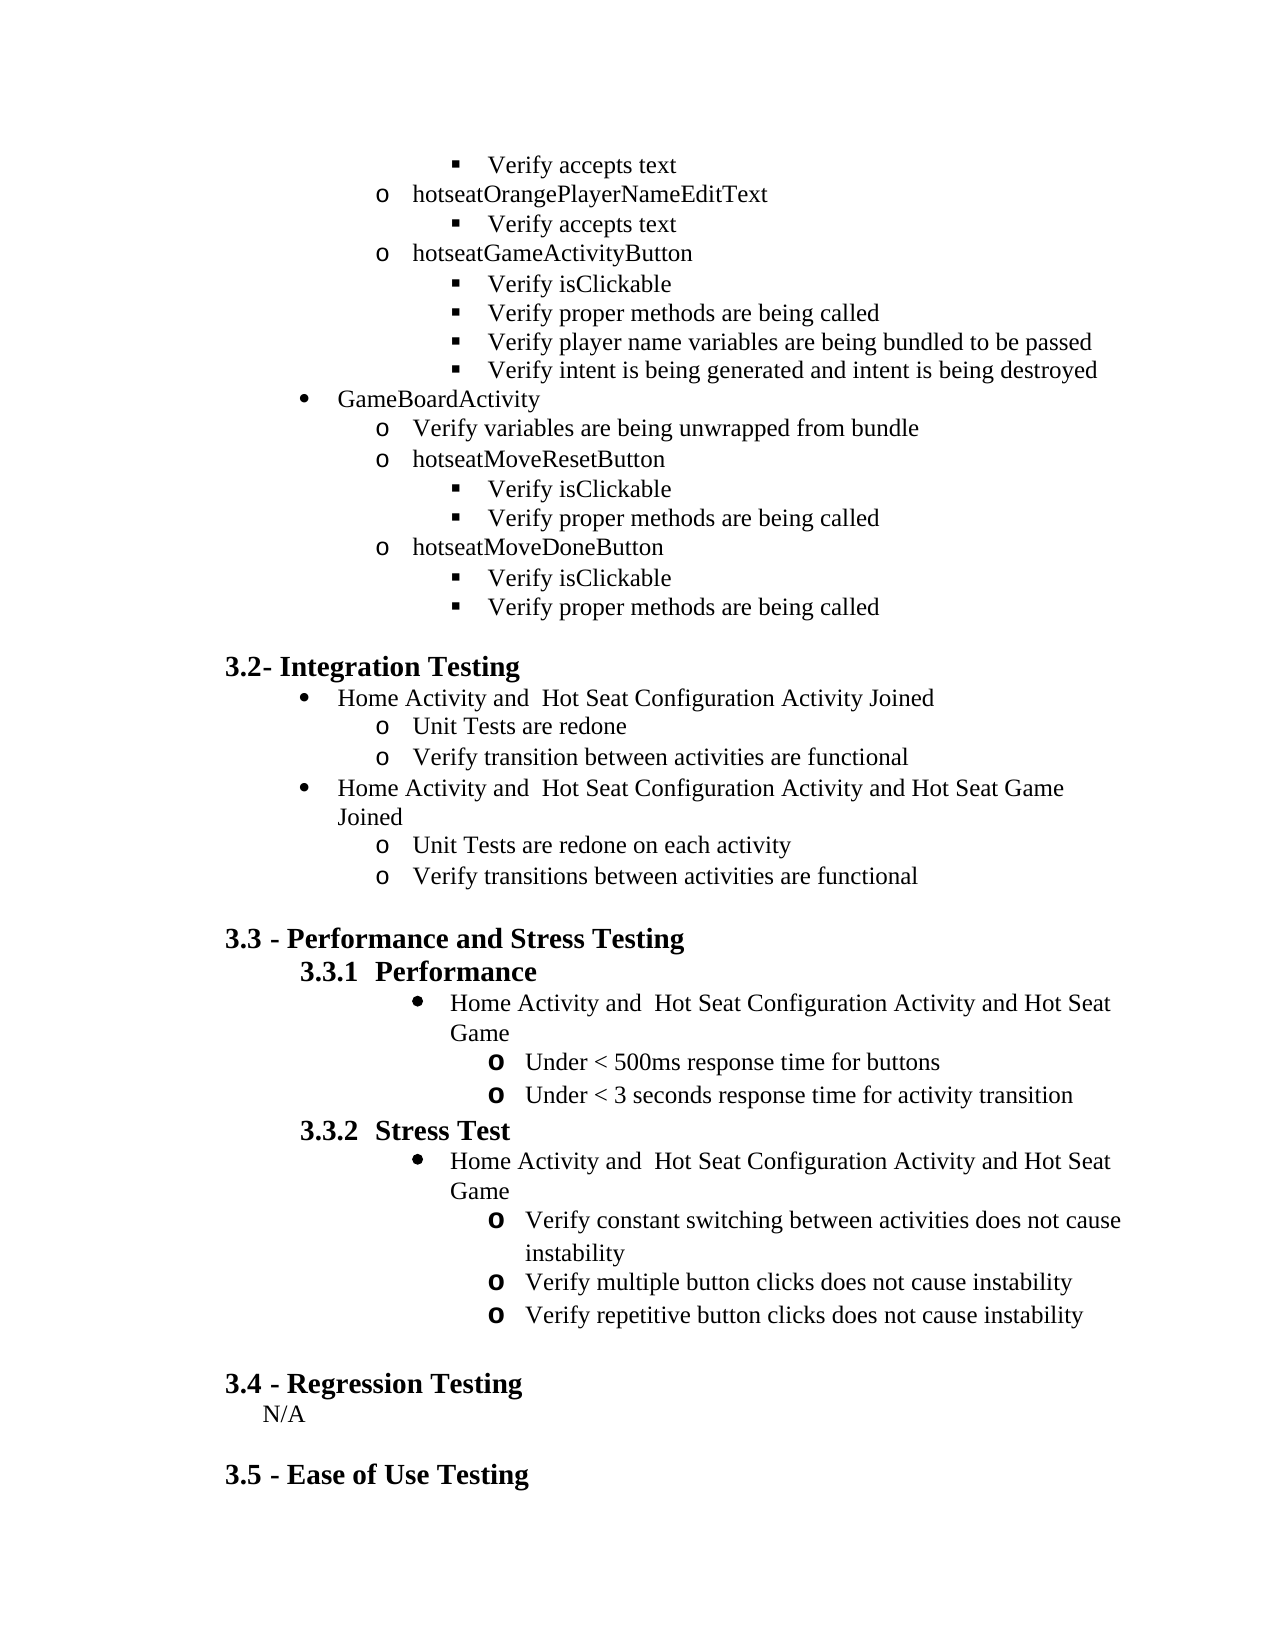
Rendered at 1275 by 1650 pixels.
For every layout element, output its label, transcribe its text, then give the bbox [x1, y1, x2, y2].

list hotseatMoveResetButton [375, 444, 1125, 474]
list Under < 3 seconds response time for activity transition [487, 1079, 1125, 1113]
list - Regression Testing [225, 1366, 1125, 1399]
list hotseatOrangePlayerNameEditText [375, 179, 1125, 209]
list Verify transition between activities are functional [375, 742, 1125, 773]
list Verify isClickable [450, 269, 1125, 298]
list Unit Tests are redone [375, 711, 1125, 742]
list Verify transitions between activities are functional [375, 861, 1125, 892]
list Home Activity and Hot Seat Configuration Activity and Hot Seat Game Joined [300, 773, 1125, 831]
list Performance [300, 954, 1125, 988]
list Verify isClickable [450, 474, 1125, 503]
list Verify variables are being unwrapped from bundle [375, 413, 1125, 444]
list Home Activity and Hot Seat Configuration Activity Joined [300, 683, 1125, 711]
list Verify multiple button clicks does not cause instability [487, 1266, 1125, 1299]
list GameBoardActivity [300, 384, 1125, 413]
list Verify accepts text [450, 209, 1125, 238]
list Stress Test [300, 1113, 1125, 1146]
list hotseatMoveDoneButton [375, 532, 1125, 563]
list Verify isClickable [450, 563, 1125, 592]
list Under < 500ms response time for buttons [487, 1047, 1125, 1079]
list Verify proper methods are being called [450, 298, 1125, 327]
list hotseatGameActivityButton [375, 238, 1125, 269]
list - Performance and Stress Testing [225, 921, 1125, 954]
list Verify proper methods are being called [450, 592, 1125, 620]
list Home Activity and Hot Seat Configuration Activity and Hot Seat Game [412, 1146, 1125, 1204]
list Verify player name variables are being bundled to be passed [450, 327, 1125, 355]
list Verify proper methods are being called [450, 503, 1125, 532]
list Verify repetitive button clicks does not cause instability [487, 1299, 1125, 1332]
list Home Activity and Hot Seat Configuration Activity and Hot Seat Game [412, 988, 1125, 1047]
list - Ease of Use Testing [225, 1457, 1125, 1491]
list N/A [262, 1399, 1125, 1428]
list Unit Tests are redone on each activity [375, 831, 1125, 861]
list - Integration Testing [225, 649, 1125, 683]
list Verify constant switching between activities does not cause instability [487, 1204, 1125, 1266]
list Verify intent is being generated and intent is being destroyed [450, 355, 1125, 384]
list Verify accepts text [450, 150, 1125, 179]
